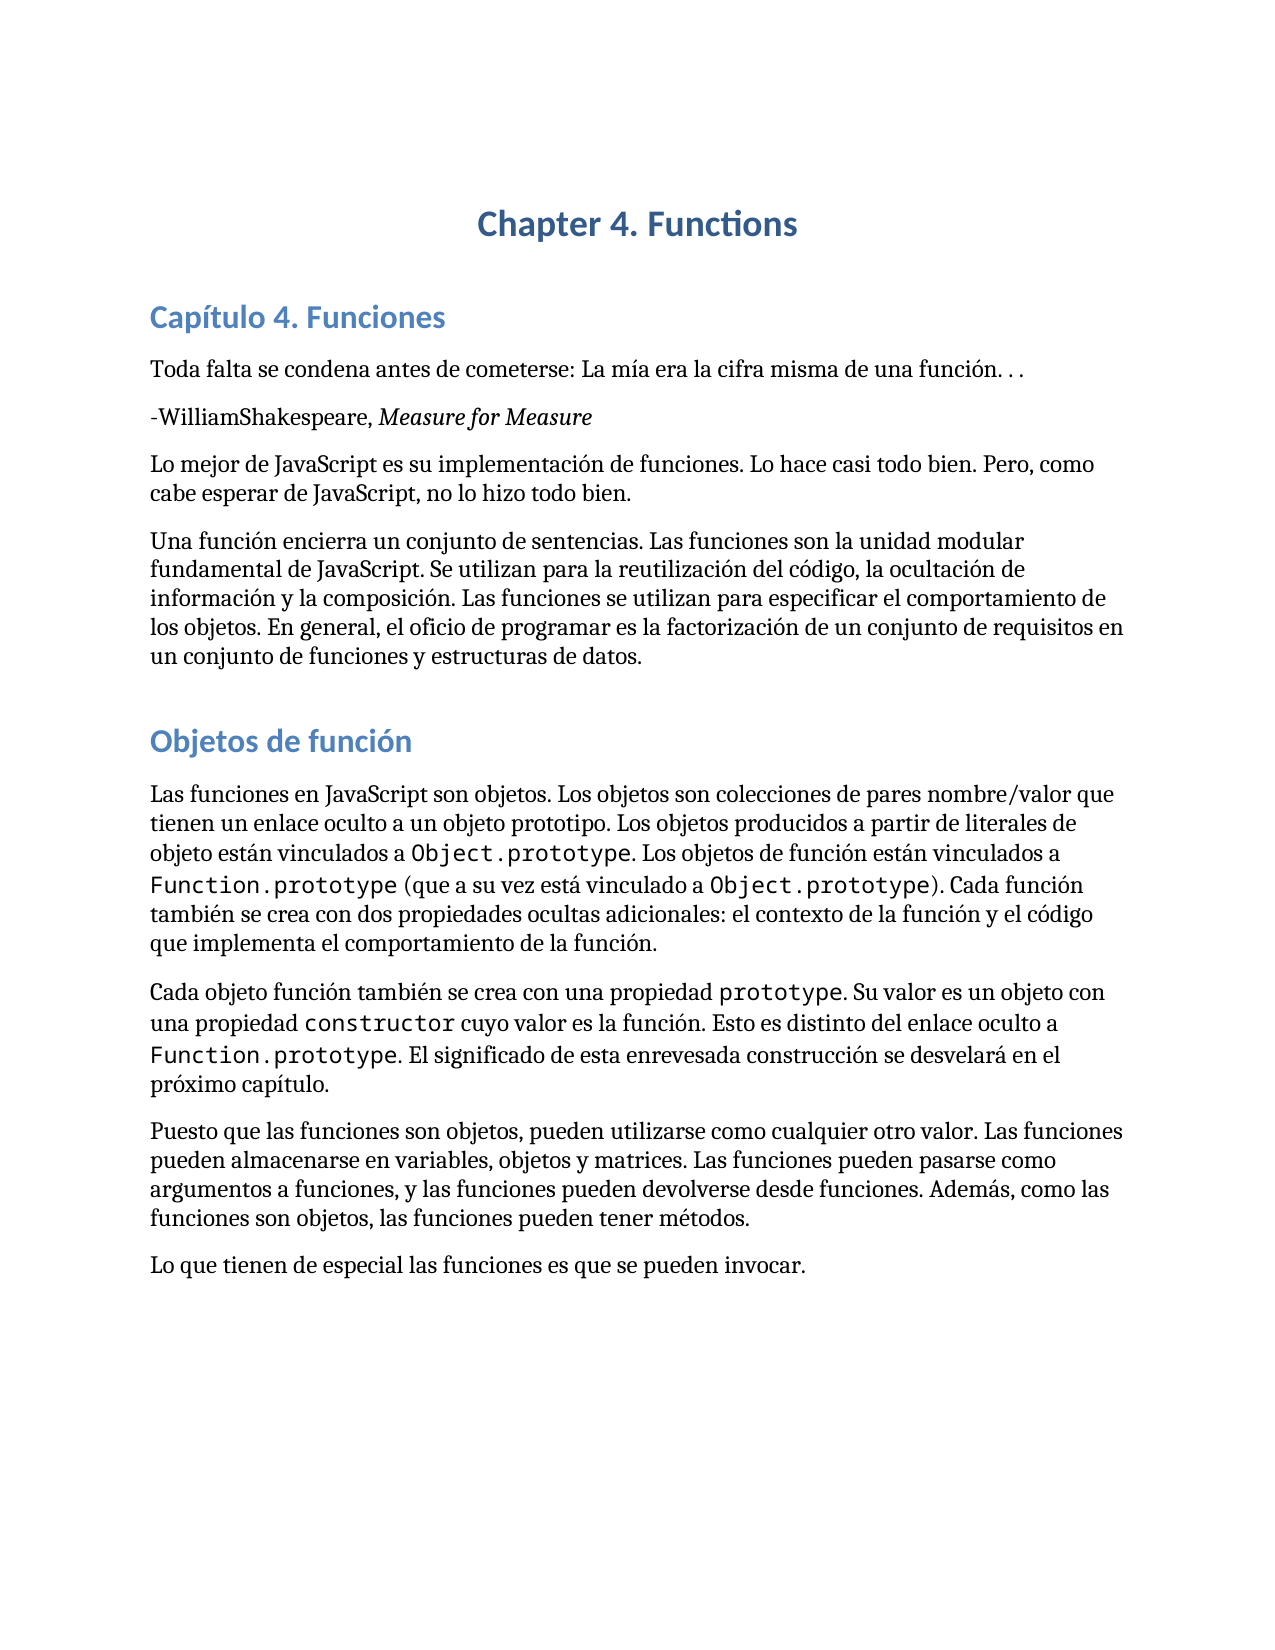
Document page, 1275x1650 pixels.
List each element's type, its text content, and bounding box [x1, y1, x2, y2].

title Chapter 4. Functions [150, 200, 1125, 246]
text Una función encierra un conjunto de sentencias. Las funciones son la unidad modular fundamental de JavaScript. Se utilizan para la reutilización del código, la ocultación de información y la composición. Las funciones se utilizan para especificar el comportamiento de los objetos. En general, el oficio de programar es la factorización de un conjunto de requisitos en un conjunto de funciones y estructuras de datos. [150, 527, 1125, 670]
subtitle Capítulo 4. Funciones [150, 296, 1125, 337]
text -WilliamShakespeare, Measure for Measure [150, 403, 1125, 432]
text Toda falta se condena antes de cometerse: La mía era la cifra misma de una función. . . [150, 355, 1125, 384]
text Lo mejor de JavaScript es su implementación de funciones. Lo hace casi todo bien. Pero, como cabe esperar de JavaScript, no lo hizo todo bien. [150, 450, 1125, 508]
text Lo que tienen de especial las funciones es que se pueden invocar. [150, 1251, 1125, 1280]
text Las funciones en JavaScript son objetos. Los objetos son colecciones de pares nombre/valor que tienen un enlace oculto a un objeto prototipo. Los objetos producidos a partir de literales de objeto están vinculados a Object.prototype. Los objetos de función están vinculados a Function.prototype (que a su vez está vinculado a Object.prototype). Cada función también se crea con dos propiedades ocultas adicionales: el contexto de la función y el código que implementa el comportamiento de la función. [150, 780, 1125, 957]
text Cada objeto función también se crea con una propiedad prototype. Su valor es un objeto con una propiedad constructor cuyo valor es la función. Esto es distinto del enlace oculto a Function.prototype. El significado de esta enrevesada construcción se desvelará en el próximo capítulo. [150, 976, 1125, 1098]
subtitle Objetos de función [150, 720, 1125, 761]
text Puesto que las funciones son objetos, pueden utilizarse como cualquier otro valor. Las funciones pueden almacenarse en variables, objetos y matrices. Las funciones pueden pasarse como argumentos a funciones, y las funciones pueden devolverse desde funciones. Además, como las funciones son objetos, las funciones pueden tener métodos. [150, 1117, 1125, 1232]
